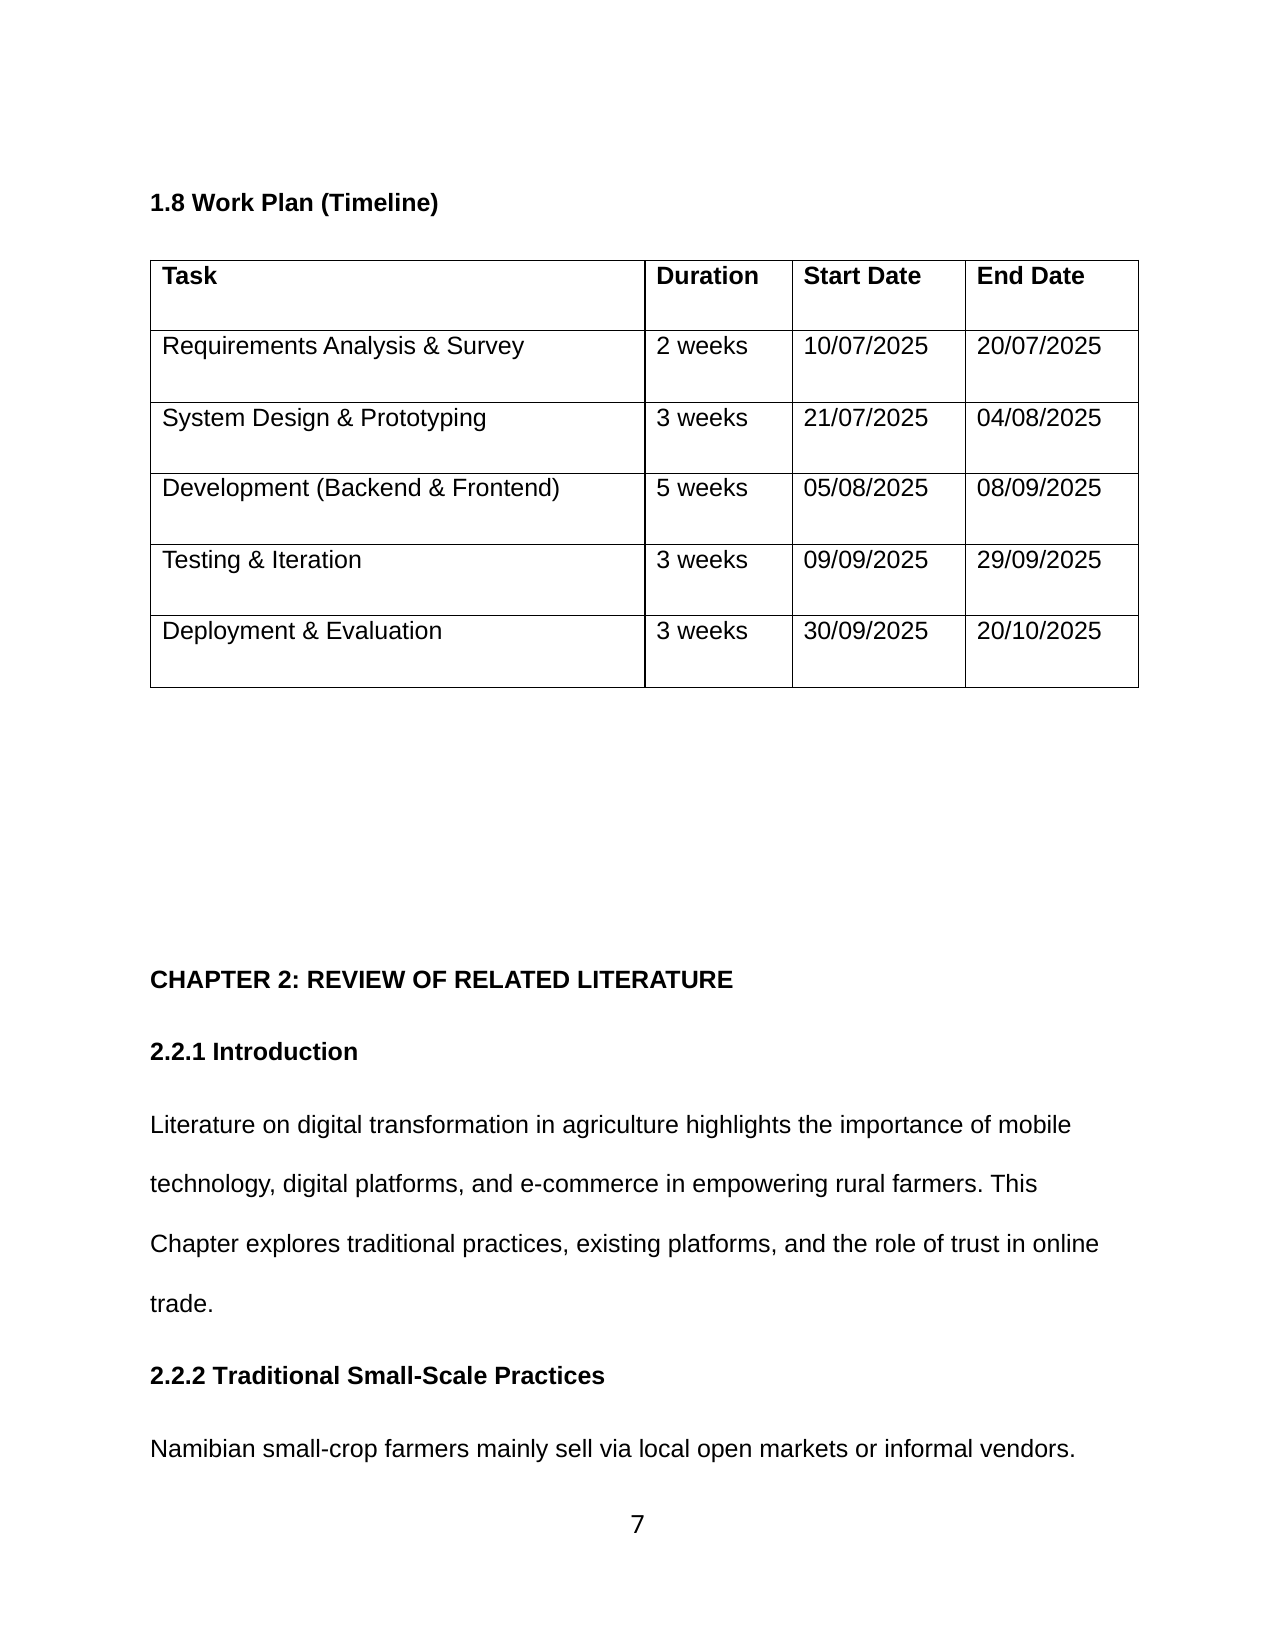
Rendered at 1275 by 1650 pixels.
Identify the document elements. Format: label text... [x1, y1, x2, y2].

table_cell Testing & Iteration [151, 545, 644, 615]
table_cell 08/09/2025 [966, 474, 1138, 544]
table_cell 21/07/2025 [793, 403, 965, 472]
table_header End Date [966, 261, 1138, 330]
table_cell Requirements Analysis & Survey [151, 331, 644, 402]
table_cell 3 weeks [646, 403, 792, 472]
table_cell 20/07/2025 [966, 331, 1138, 402]
table_header Duration [646, 261, 792, 330]
table_cell 05/08/2025 [793, 474, 965, 544]
text Chapter explores traditional practices, existing platforms, and the role of trust in online [150, 1229, 1125, 1258]
subtitle CHAPTER 2: REVIEW OF RELATED LITERATURE [150, 965, 1125, 994]
table_cell Deployment & Evaluation [151, 616, 644, 687]
table_cell 29/09/2025 [966, 545, 1138, 615]
table_cell System Design & Prototyping [151, 403, 644, 472]
text 2.2.1 Introduction [150, 1037, 1125, 1066]
table_cell 5 weeks [646, 474, 792, 544]
table_cell 20/10/2025 [966, 616, 1138, 687]
text Namibian small-crop farmers mainly sell via local open markets or informal vendors. [150, 1433, 1125, 1462]
table_cell 3 weeks [646, 616, 792, 687]
table_cell 09/09/2025 [793, 545, 965, 615]
table_header Task [151, 261, 644, 330]
table_cell Development (Backend & Frontend) [151, 474, 644, 544]
table_cell 3 weeks [646, 545, 792, 615]
text technology, digital platforms, and e-commerce in empowering rural farmers. This [150, 1169, 1125, 1198]
table_cell 04/08/2025 [966, 403, 1138, 472]
text trade. [150, 1289, 1125, 1318]
text 2.2.2 Traditional Small-Scale Practices [150, 1361, 1125, 1390]
table_cell 10/07/2025 [793, 331, 965, 402]
table_header Start Date [793, 261, 965, 330]
table_cell 30/09/2025 [793, 616, 965, 687]
text Literature on digital transformation in agriculture highlights the importance of mobile [150, 1109, 1125, 1138]
table_cell 2 weeks [646, 331, 792, 402]
text 1.8 Work Plan (Timeline) [150, 187, 1125, 216]
